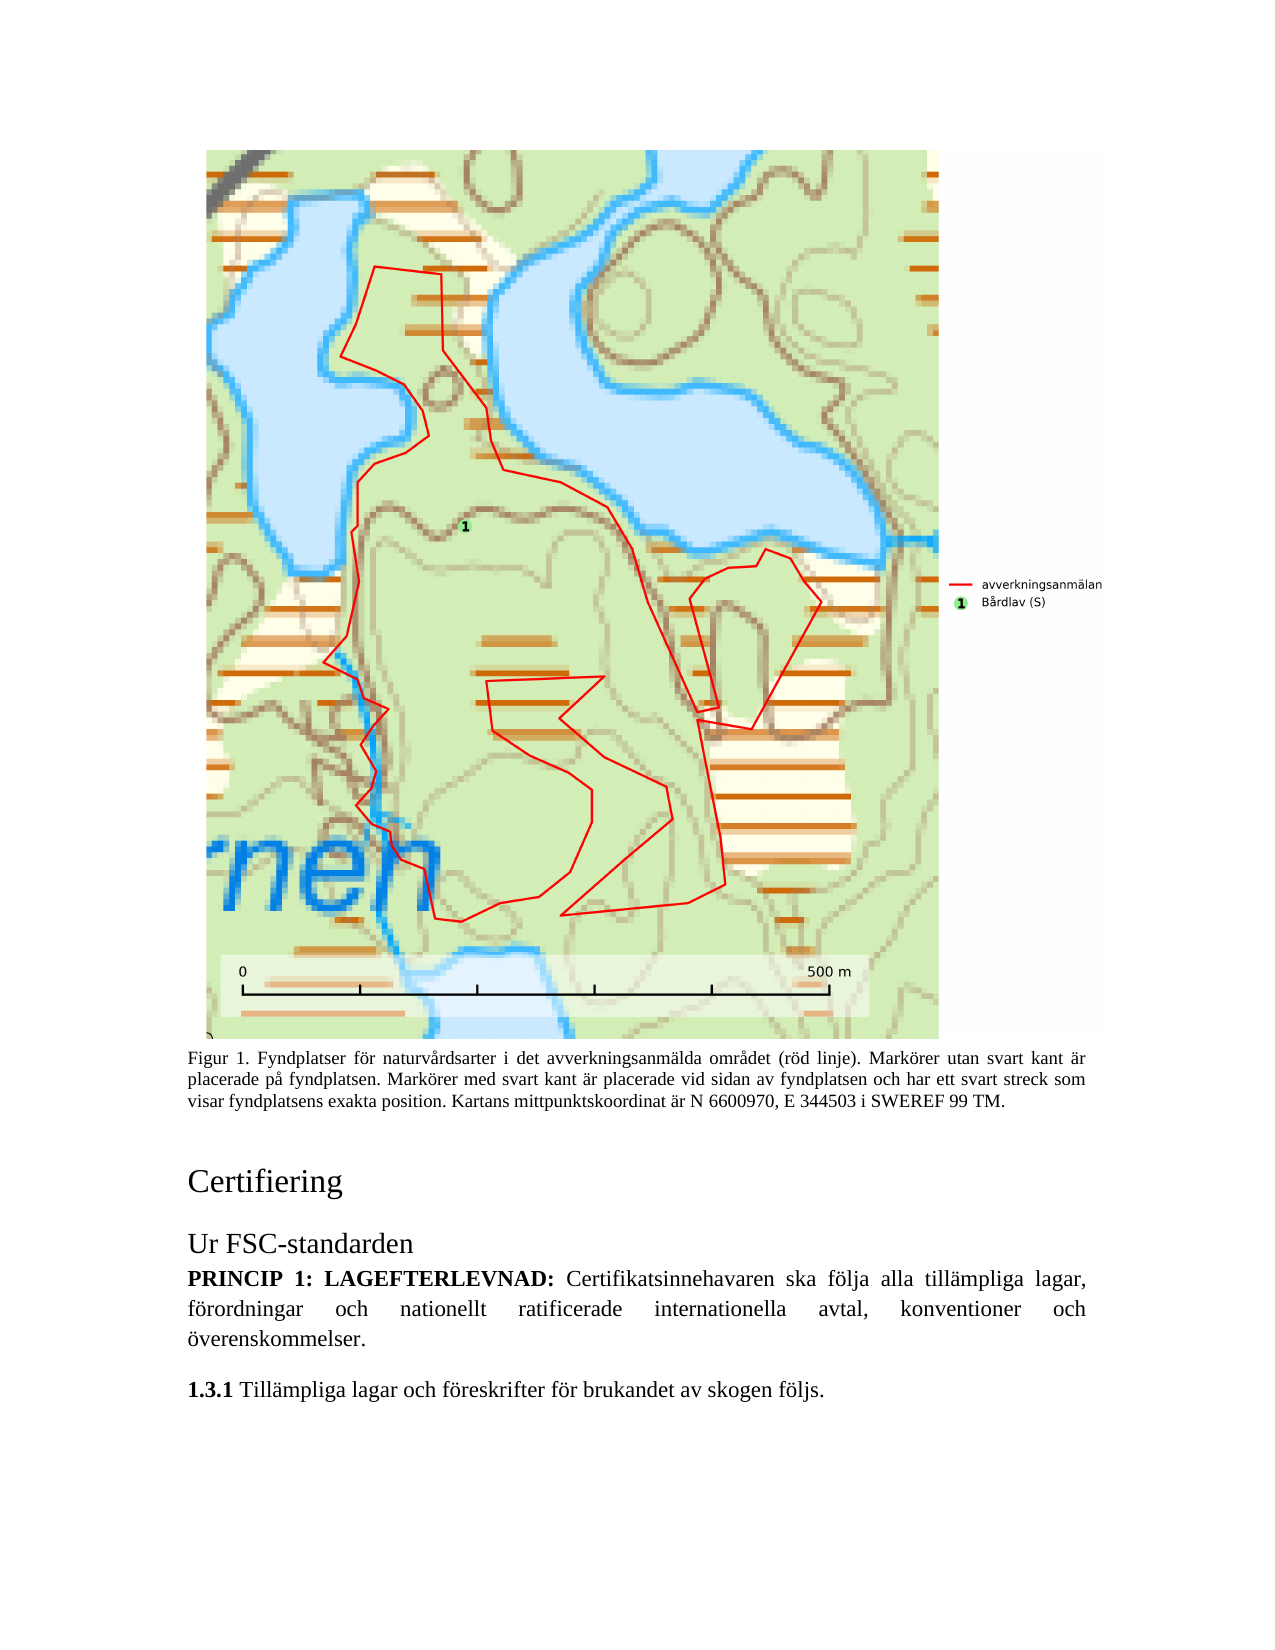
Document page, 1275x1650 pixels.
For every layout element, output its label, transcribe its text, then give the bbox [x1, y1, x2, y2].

subtitle Ur FSC-standarden [187, 1226, 1087, 1260]
text Figur 1. Fyndplatser för naturvårdsarter i det avverkningsanmälda området (röd linje). Markörer utan svart kant är placerade på fyndplatsen. Markörer med svart kant är placerade vid sidan av fyndplatsen och har ett svart streck som visar fyndplatsens exakta position. Kartans mittpunktskoordinat är N 6600970, E 344503 i SWEREF 99 TM. [187, 1047, 1087, 1111]
text PRINCIP 1: LAGEFTERLEVNAD: Certifikatsinnehavaren ska följa alla tillämpliga lagar, förordningar och nationellt ratificerade internationella avtal, konventioner och överenskommelser. [187, 1265, 1087, 1352]
subtitle Certifiering [187, 1161, 1087, 1200]
text 1.3.1 Tillämpliga lagar och föreskrifter för brukandet av skogen följs. [187, 1376, 1087, 1403]
picture [206, 150, 1107, 1039]
